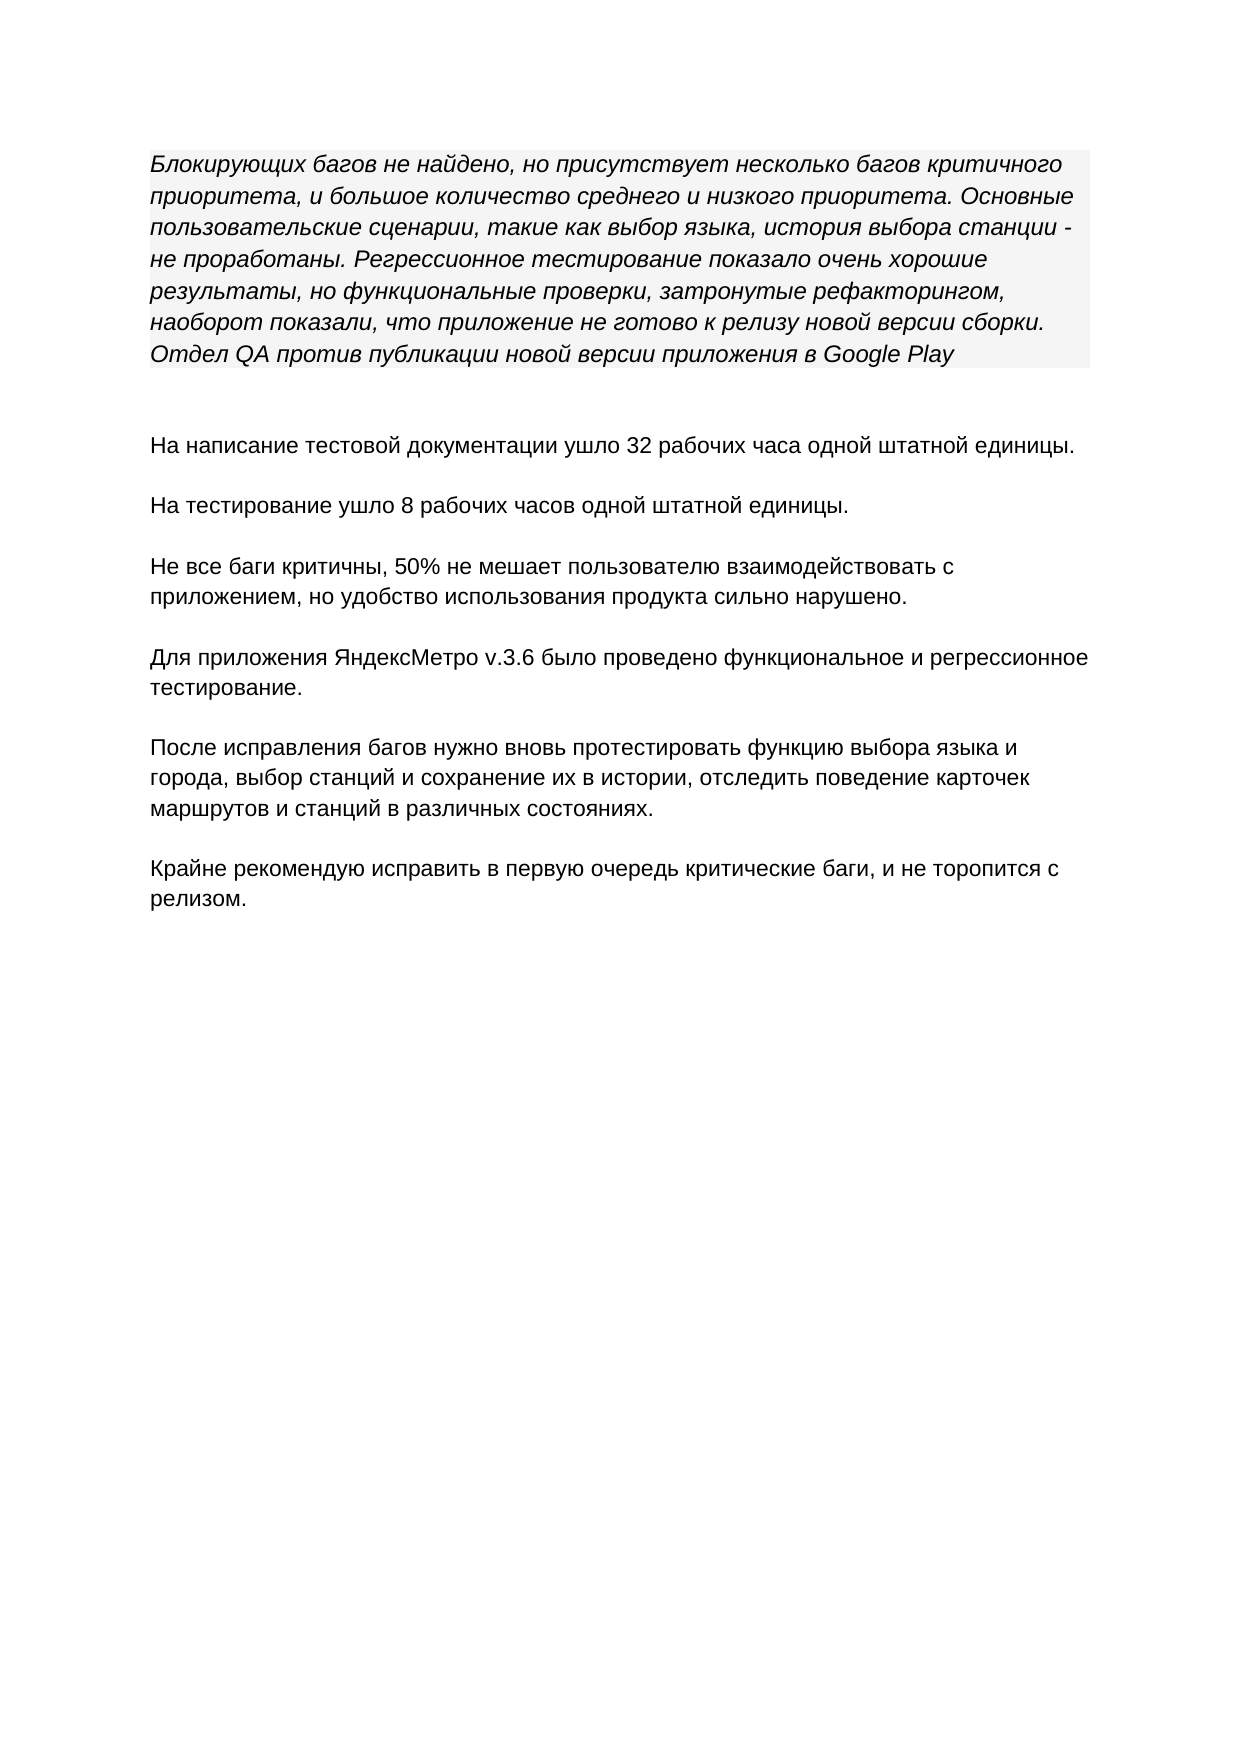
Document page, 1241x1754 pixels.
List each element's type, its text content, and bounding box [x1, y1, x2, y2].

text Блокирующих багов не найдено, но присутствует несколько багов критичного приоритета, и большое количество среднего и низкого приоритета. Основные пользовательские сценарии, такие как выбор языка, история выбора станции - не проработаны. Регрессионное тестирование показало очень хорошие результаты, но функциональные проверки, затронутые рефакторингом, наоборот показали, что приложение не готово к релизу новой версии сборки. Отдел QA против публикации новой версии приложения в Google Play [150, 150, 1090, 368]
text На тестирование ушло 8 рабочих часов одной штатной единицы. [150, 492, 1090, 519]
text Для приложения ЯндексМетро v.3.6 было проведено функциональное и регрессионное тестирование. [150, 643, 1090, 700]
text На написание тестовой документации ушло 32 рабочих часа одной штатной единицы. [150, 432, 1090, 458]
text Крайне рекомендую исправить в первую очередь критические баги, и не торопится с релизом. [150, 855, 1090, 912]
text Не все баги критичны, 50% не мешает пользователю взаимодействовать с приложением, но удобство использования продукта сильно нарушено. [150, 553, 1090, 609]
text После исправления багов нужно вновь протестировать функцию выбора языка и города, выбор станций и сохранение их в истории, отследить поведение карточек маршрутов и станций в различных состояниях. [150, 734, 1090, 821]
